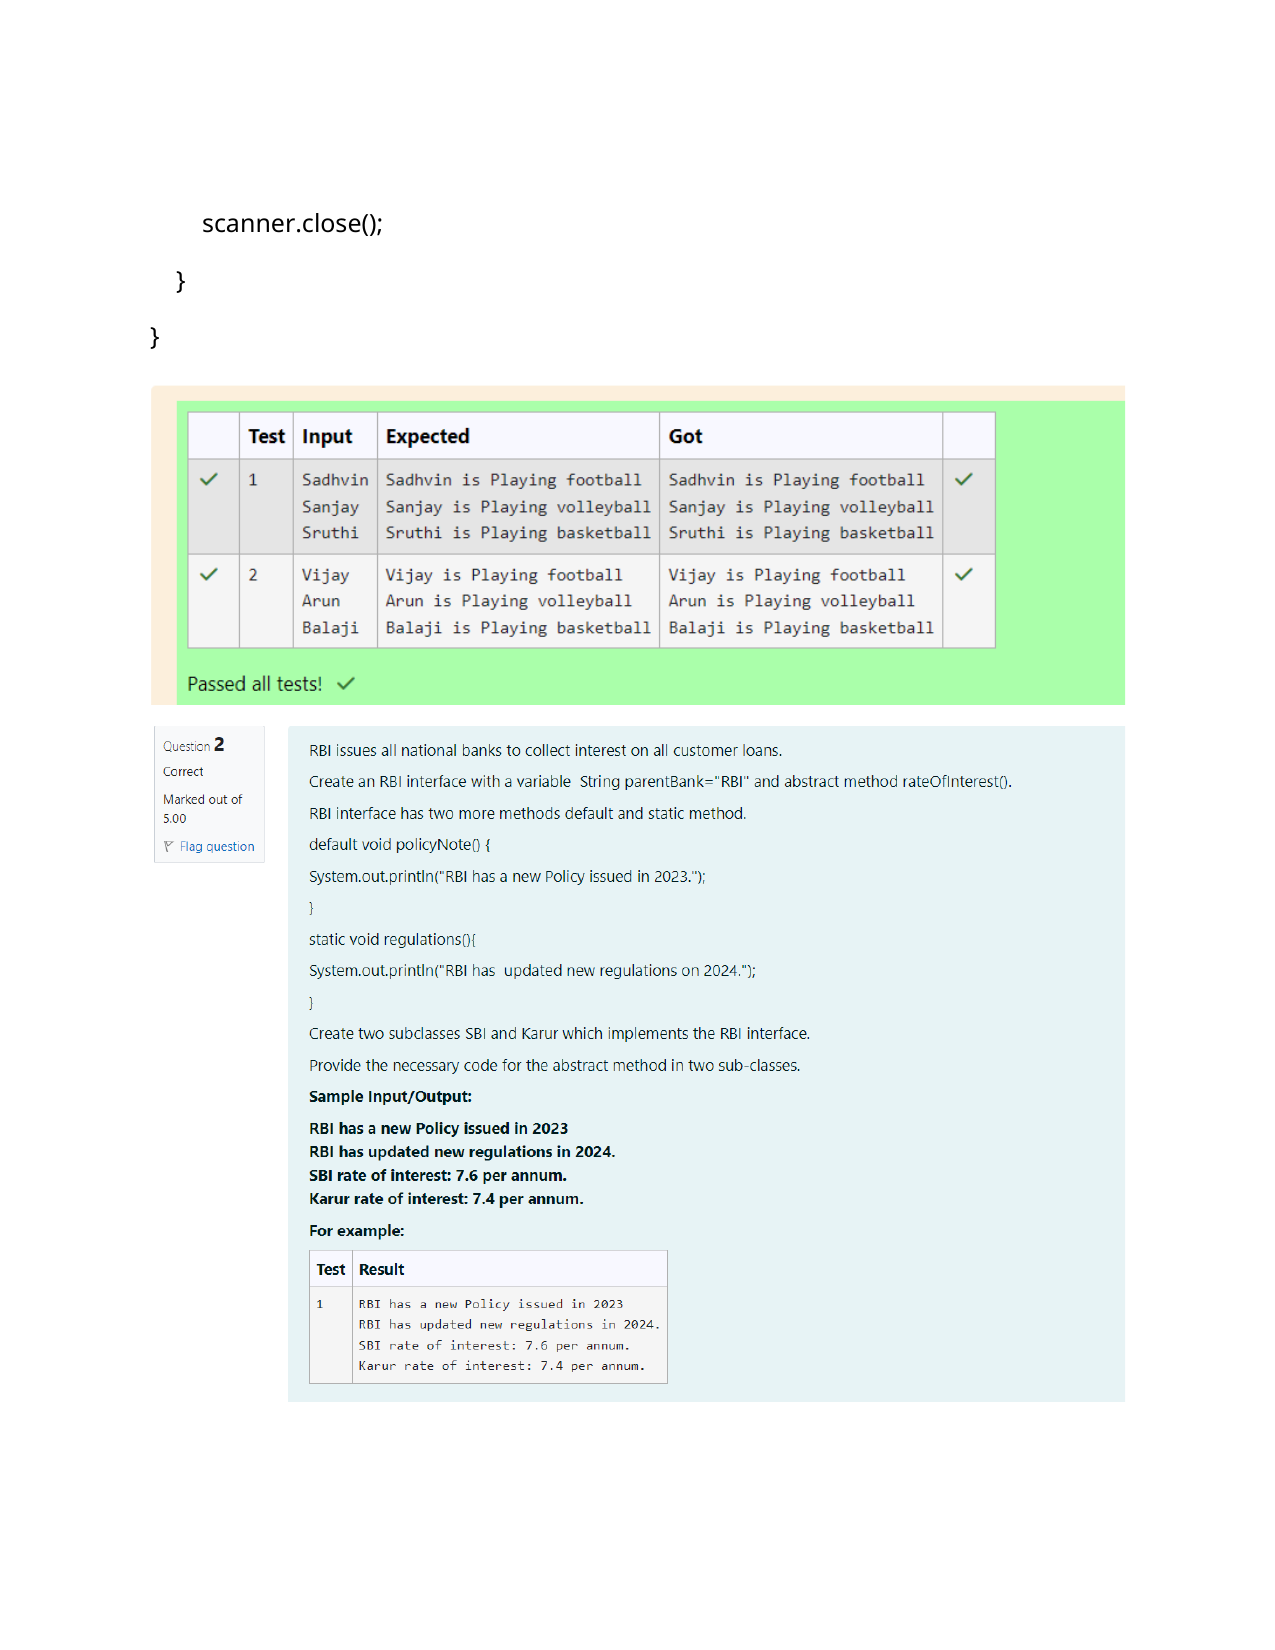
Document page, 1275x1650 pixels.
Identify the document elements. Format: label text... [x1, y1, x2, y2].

picture [150, 726, 1125, 1402]
text } [150, 318, 1125, 352]
picture [150, 374, 1125, 705]
text scanner.close(); [150, 206, 1125, 240]
text } [150, 262, 1125, 296]
